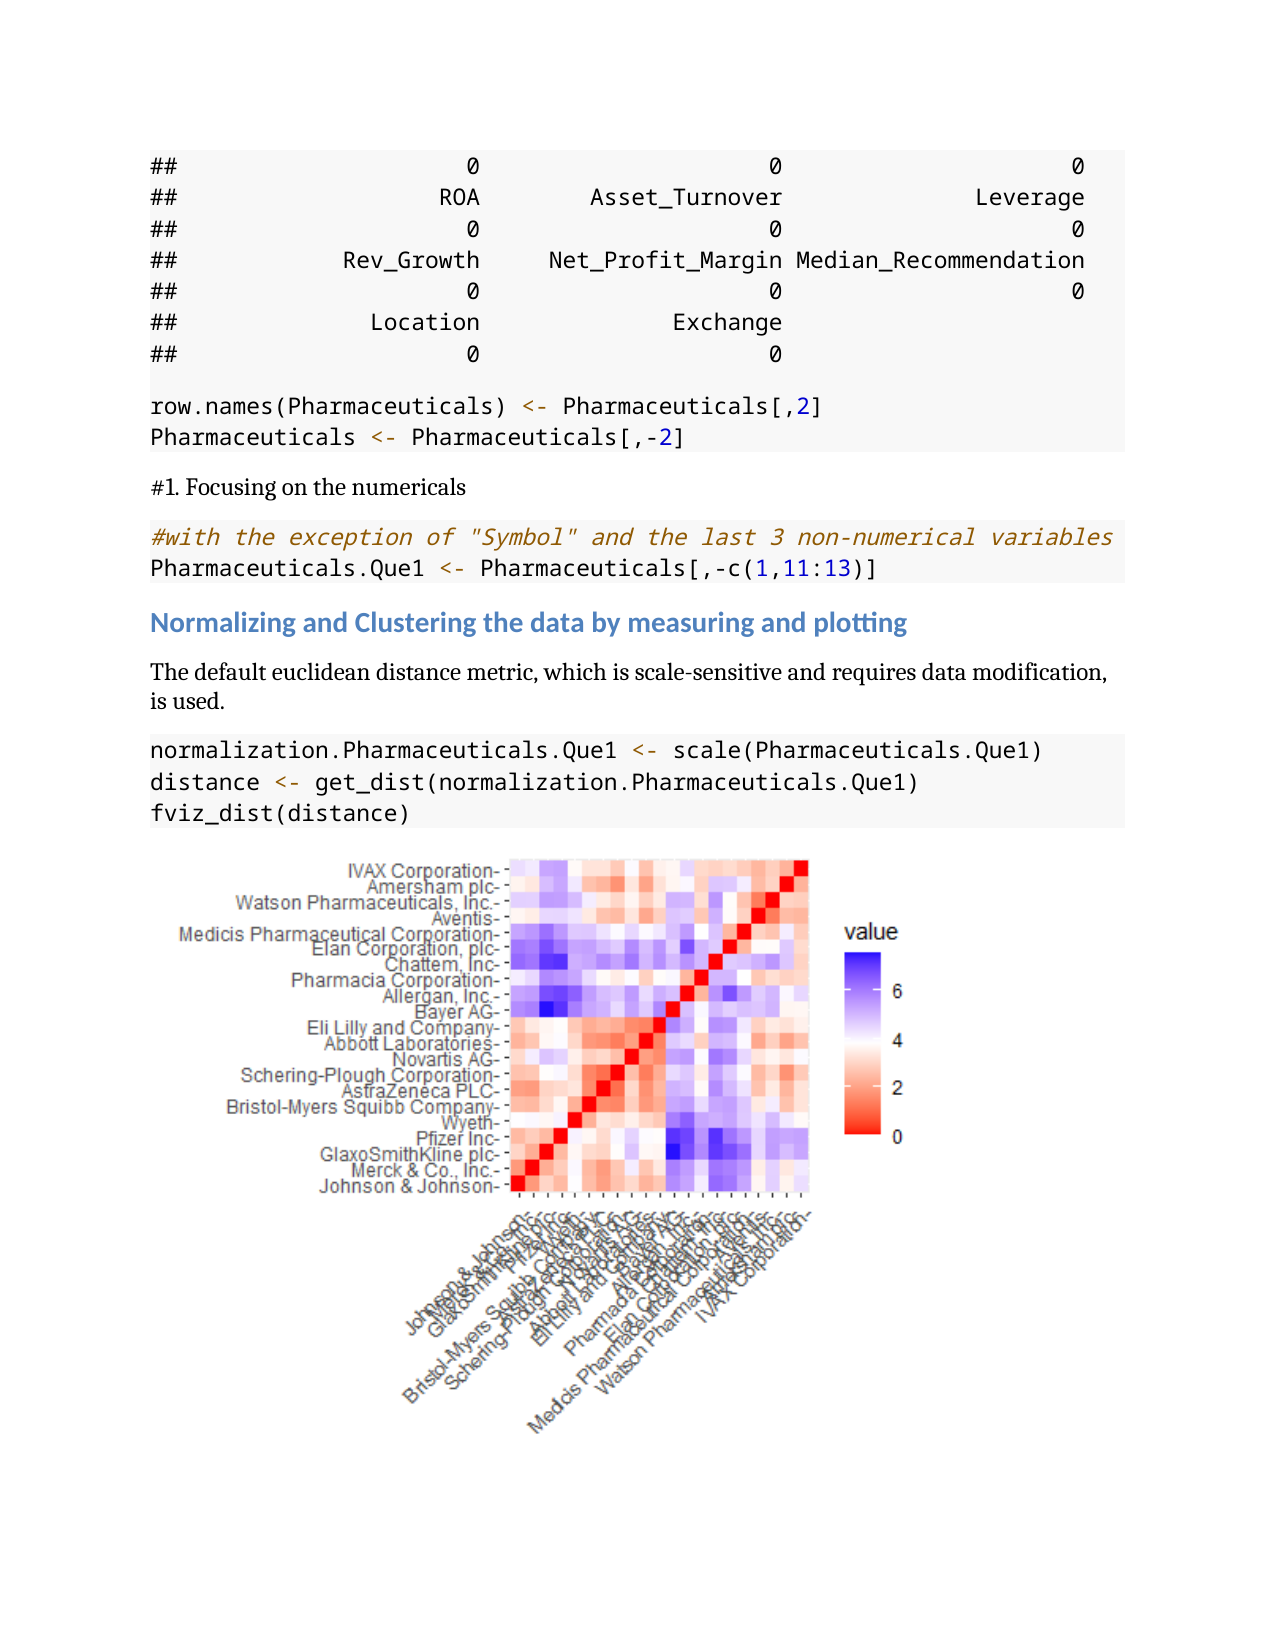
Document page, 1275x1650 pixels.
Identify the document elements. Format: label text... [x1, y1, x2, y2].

picture [168, 848, 927, 1456]
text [150, 150, 1125, 369]
text normalization.Pharmaceuticals.Que1 <- scale(Pharmaceuticals.Que1) distance <- get_dist(normalization.Pharmaceuticals.Que1) fviz_dist(distance) [411, 734, 1125, 828]
text row.names(Pharmaceuticals) <- Pharmaceuticals[,2] Pharmaceuticals <- Pharmaceuticals[,-2] [150, 389, 1125, 452]
text The default euclidean distance metric, which is scale-sensitive and requires data modification, is used. [150, 658, 1125, 716]
text #with the exception of "Symbol" and the last 3 non-numerical variables Pharmaceuticals.Que1 <- Pharmaceuticals[,-c(1,11:13)] [879, 520, 1125, 583]
text #1. Focusing on the numericals [150, 473, 1125, 502]
subtitle Normalizing and Clustering the data by measuring and plotting [150, 604, 1125, 639]
